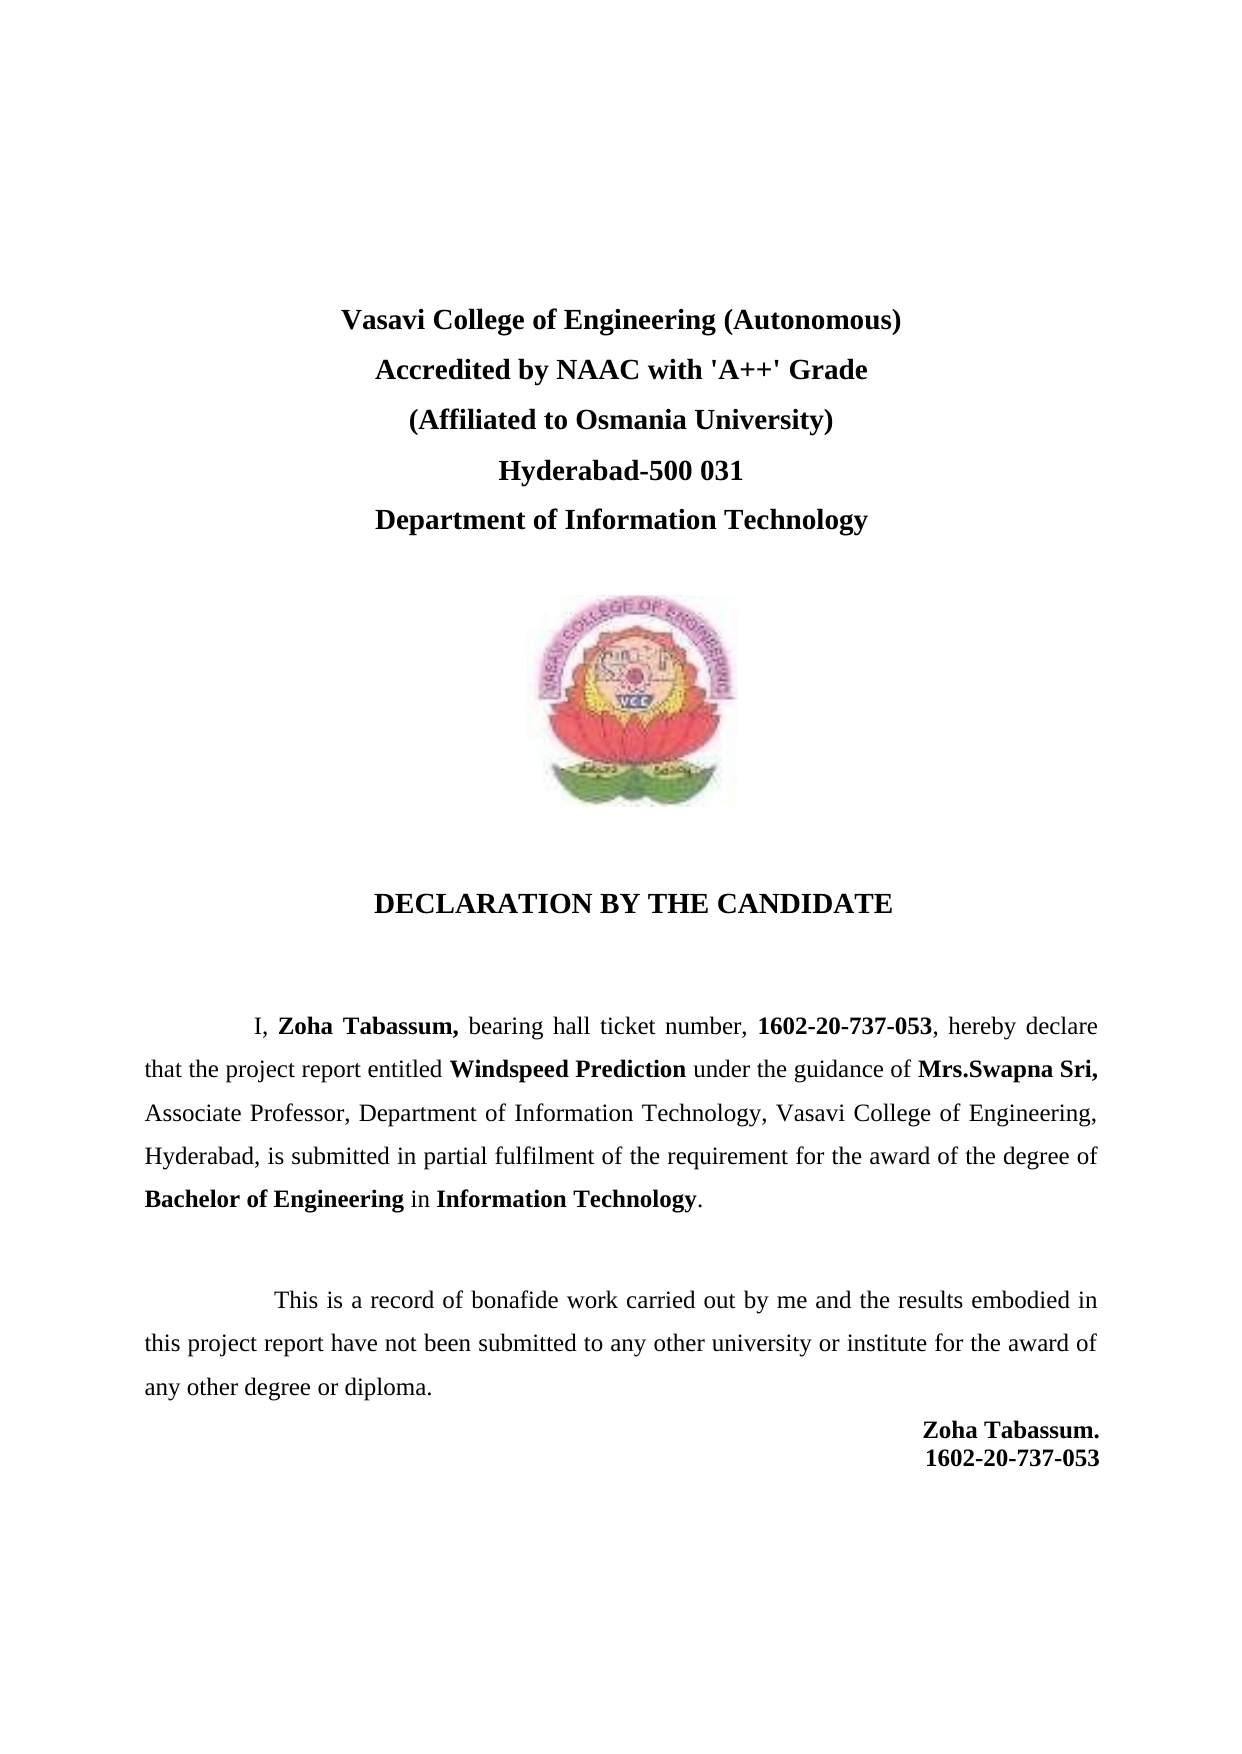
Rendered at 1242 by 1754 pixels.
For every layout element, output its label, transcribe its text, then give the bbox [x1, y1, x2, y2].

text This is a record of bonafide work carried out by me and the results embodied in this project report have not been submitted to any other university or institute for the award of any other degree or diploma. [144, 1285, 1099, 1400]
text I, Zoha Tabassum, bearing hall ticket number, 1602-20-737-053, hereby declare that the project report entitled Windspeed Prediction under the guidance of Mrs.Swapna Sri, Associate Professor, Department of Information Technology, Vasavi College of Engineering, Hyderabad, is submitted in partial fulfilment of the requirement for the award of the degree of Bachelor of Engineering in Information Technology. [144, 1011, 1098, 1213]
text Department of Information Technology [304, 503, 939, 536]
picture [527, 595, 738, 807]
subtitle DECLARATION BY THE CANDIDATE [328, 886, 939, 919]
subtitle Vasavi College of Engineering (Autonomous) Accredited by NAAC with 'A++' Grade (Affiliated to Osmania University) Hyderabad-500 031 [341, 302, 901, 486]
text Zoha Tabassum. 1602-20-737-053 [921, 1415, 1100, 1472]
